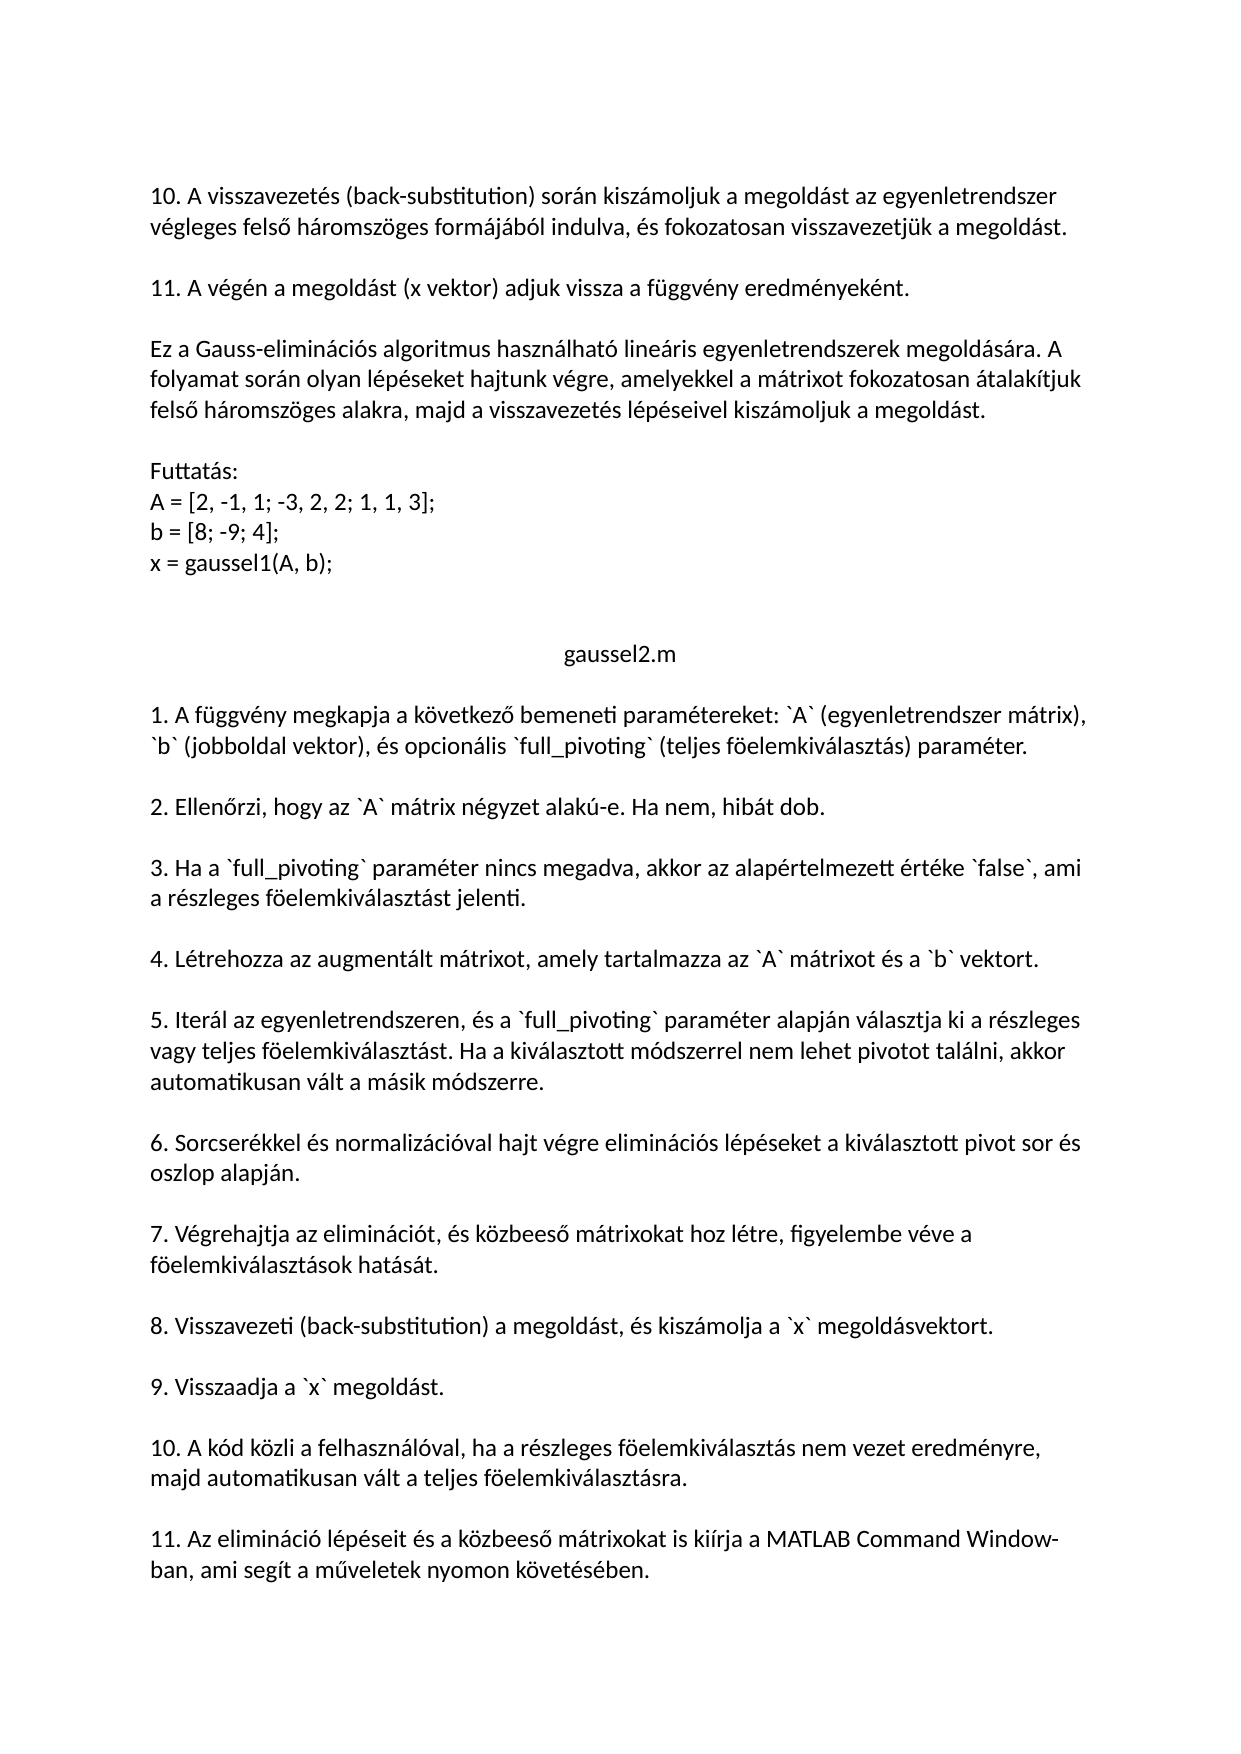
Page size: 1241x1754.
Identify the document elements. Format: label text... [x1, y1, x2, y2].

text 2. Ellenőrzi, hogy az `A` mátrix négyzet alakú-e. Ha nem, hibát dob. [150, 791, 1090, 821]
text Futtatás: [150, 455, 1090, 486]
text 8. Visszavezeti (back-substitution) a megoldást, és kiszámolja a `x` megoldásvektort. [150, 1310, 1090, 1340]
text 6. Sorcserékkel és normalizációval hajt végre eliminációs lépéseket a kiválasztott pivot sor és oszlop alapján. [150, 1127, 1090, 1188]
text 5. Iterál az egyenletrendszeren, és a `full_pivoting` paraméter alapján választja ki a részleges vagy teljes föelemkiválasztást. Ha a kiválasztott módszerrel nem lehet pivotot találni, akkor automatikusan vált a másik módszerre. [150, 1004, 1090, 1096]
text gaussel2.m [150, 638, 1090, 669]
text 9. Visszaadja a `x` megoldást. [150, 1371, 1090, 1401]
text A = [2, -1, 1; -3, 2, 2; 1, 1, 3]; [150, 486, 1090, 516]
text b = [8; -9; 4]; [150, 516, 1090, 547]
text 11. Az elimináció lépéseit és a közbeeső mátrixokat is kiírja a MATLAB Command Window-ban, ami segít a műveletek nyomon követésében. [150, 1523, 1090, 1584]
text 11. A végén a megoldást (x vektor) adjuk vissza a függvény eredményeként. [150, 272, 1090, 303]
text Ez a Gauss-eliminációs algoritmus használható lineáris egyenletrendszerek megoldására. A folyamat során olyan lépéseket hajtunk végre, amelyekkel a mátrixot fokozatosan átalakítjuk felső háromszöges alakra, majd a visszavezetés lépéseivel kiszámoljuk a megoldást. [150, 333, 1090, 425]
text 3. Ha a `full_pivoting` paraméter nincs megadva, akkor az alapértelmezett értéke `false`, ami a részleges föelemkiválasztást jelenti. [150, 852, 1090, 913]
text 7. Végrehajtja az eliminációt, és közbeeső mátrixokat hoz létre, figyelembe véve a föelemkiválasztások hatását. [150, 1218, 1090, 1279]
text 10. A visszavezetés (back-substitution) során kiszámoljuk a megoldást az egyenletrendszer végleges felső háromszöges formájából indulva, és fokozatosan visszavezetjük a megoldást. [150, 181, 1090, 242]
text 1. A függvény megkapja a következő bemeneti paramétereket: `A` (egyenletrendszer mátrix), `b` (jobboldal vektor), és opcionális `full_pivoting` (teljes föelemkiválasztás) paraméter. [150, 699, 1090, 760]
text 10. A kód közli a felhasználóval, ha a részleges föelemkiválasztás nem vezet eredményre, majd automatikusan vált a teljes föelemkiválasztásra. [150, 1432, 1090, 1493]
text x = gaussel1(A, b); [150, 547, 1090, 577]
text 4. Létrehozza az augmentált mátrixot, amely tartalmazza az `A` mátrixot és a `b` vektort. [150, 943, 1090, 974]
